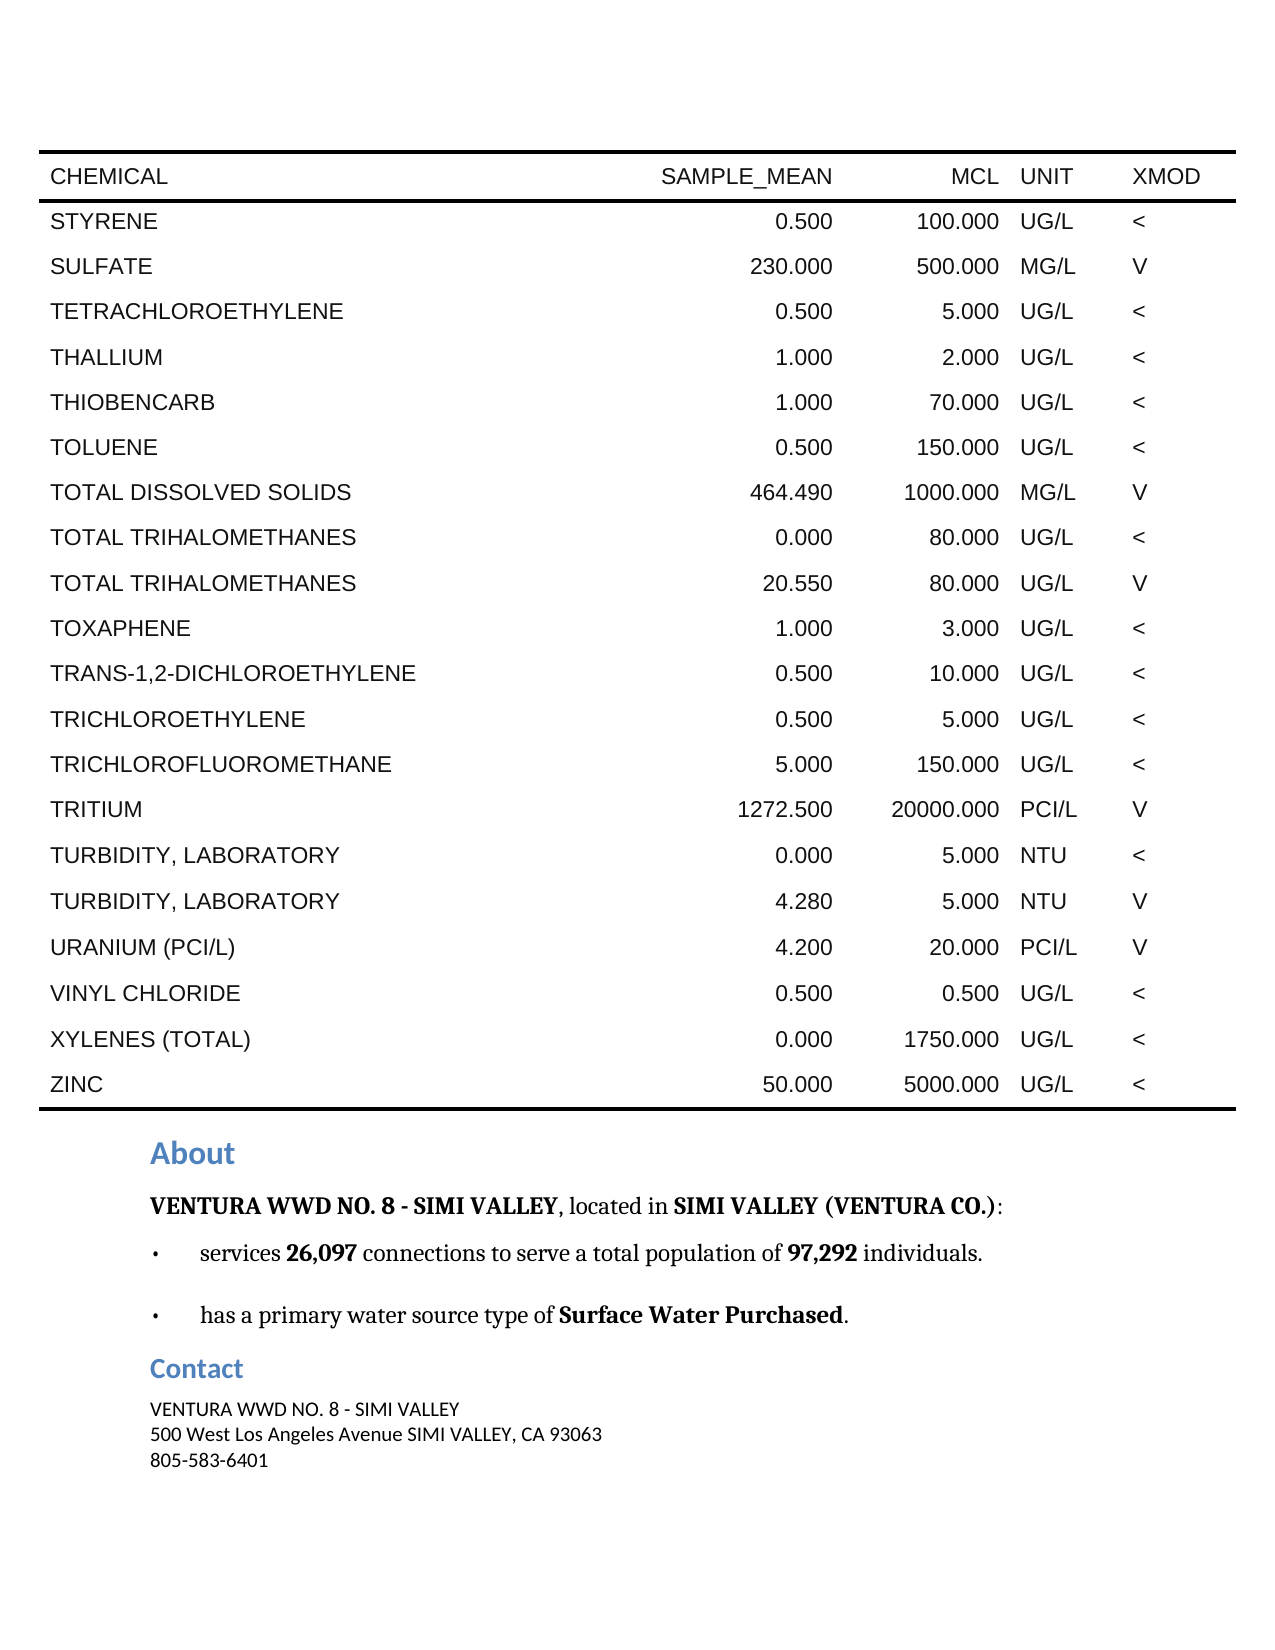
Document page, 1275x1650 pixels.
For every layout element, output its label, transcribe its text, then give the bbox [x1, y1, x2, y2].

table_cell < [1122, 970, 1236, 1016]
table_cell TRICHLOROFLUOROMETHANE [39, 742, 631, 787]
table_cell < [1122, 1062, 1236, 1107]
table_cell UG/L [1010, 1016, 1122, 1062]
table_cell PCI/L [1010, 787, 1122, 832]
table_cell UG/L [1010, 334, 1122, 379]
table_cell MG/L [1010, 244, 1122, 289]
table_cell 70.000 [843, 379, 1009, 424]
table_cell 5.000 [843, 878, 1009, 924]
table_cell V [1122, 244, 1236, 289]
table_cell 5.000 [843, 832, 1009, 878]
table_cell V [1122, 787, 1236, 832]
table_cell 20.000 [843, 924, 1009, 970]
table_cell STYRENE [39, 203, 631, 244]
table_cell 80.000 [843, 515, 1009, 560]
table_cell 4.280 [631, 878, 843, 924]
table_cell 3.000 [843, 605, 1009, 651]
table_cell 2.000 [843, 334, 1009, 379]
table_header XMOD [1122, 154, 1236, 198]
table_cell TURBIDITY, LABORATORY [39, 878, 631, 924]
table_cell 100.000 [843, 203, 1009, 244]
table_cell 5000.000 [843, 1062, 1009, 1107]
table_cell 0.500 [631, 970, 843, 1016]
text VENTURA WWD NO. 8 - SIMI VALLEY 500 West Los Angeles Avenue SIMI VALLEY, CA 93063 805-583-6401 [150, 1396, 1125, 1472]
table_cell TOXAPHENE [39, 605, 631, 651]
table_cell 1.000 [631, 379, 843, 424]
table_cell THIOBENCARB [39, 379, 631, 424]
table_cell < [1122, 651, 1236, 696]
table_cell 230.000 [631, 244, 843, 289]
table_cell V [1122, 924, 1236, 970]
table_cell ZINC [39, 1062, 631, 1107]
table_cell 464.490 [631, 470, 843, 515]
table_cell < [1122, 203, 1236, 244]
table_cell 0.500 [843, 970, 1009, 1016]
table_cell TOTAL TRIHALOMETHANES [39, 515, 631, 560]
table_cell XYLENES (TOTAL) [39, 1016, 631, 1062]
table_cell 5.000 [843, 289, 1009, 334]
table_cell TURBIDITY, LABORATORY [39, 832, 631, 878]
subtitle About [150, 1132, 1125, 1173]
table_cell 20.550 [631, 560, 843, 605]
table_cell 150.000 [843, 742, 1009, 787]
table_cell UG/L [1010, 651, 1122, 696]
table_cell UG/L [1010, 289, 1122, 334]
table_cell UG/L [1010, 379, 1122, 424]
list services 26,097 connections to serve a total population of 97,292 individuals. [150, 1239, 1125, 1297]
table_cell < [1122, 334, 1236, 379]
text VENTURA WWD NO. 8 - SIMI VALLEY, located in SIMI VALLEY (VENTURA CO.): [150, 1192, 1125, 1221]
subtitle Contact [150, 1350, 1125, 1386]
table_cell VINYL CHLORIDE [39, 970, 631, 1016]
table_header UNIT [1010, 154, 1122, 198]
table_cell 0.500 [631, 696, 843, 742]
table_cell 1272.500 [631, 787, 843, 832]
table_cell 0.500 [631, 651, 843, 696]
table_cell < [1122, 605, 1236, 651]
table_cell UG/L [1010, 425, 1122, 470]
table_cell 20000.000 [843, 787, 1009, 832]
table_cell 10.000 [843, 651, 1009, 696]
table_cell < [1122, 379, 1236, 424]
table_cell UG/L [1010, 605, 1122, 651]
table_cell 0.500 [631, 203, 843, 244]
table_cell 1000.000 [843, 470, 1009, 515]
table_cell 4.200 [631, 924, 843, 970]
table_cell TRITIUM [39, 787, 631, 832]
table_cell UG/L [1010, 696, 1122, 742]
table_cell TRANS-1,2-DICHLOROETHYLENE [39, 651, 631, 696]
list has a primary water source type of Surface Water Purchased. [150, 1301, 1125, 1329]
table_cell URANIUM (PCI/L) [39, 924, 631, 970]
table_cell < [1122, 832, 1236, 878]
table_cell < [1122, 742, 1236, 787]
table_cell < [1122, 515, 1236, 560]
table_cell 0.000 [631, 1016, 843, 1062]
table_cell 0.000 [631, 832, 843, 878]
table_cell 500.000 [843, 244, 1009, 289]
table_cell TOLUENE [39, 425, 631, 470]
table_header CHEMICAL [39, 154, 631, 198]
table_cell 150.000 [843, 425, 1009, 470]
table_cell 80.000 [843, 560, 1009, 605]
table_cell PCI/L [1010, 924, 1122, 970]
table_cell TRICHLOROETHYLENE [39, 696, 631, 742]
table_cell 1750.000 [843, 1016, 1009, 1062]
table_cell TOTAL DISSOLVED SOLIDS [39, 470, 631, 515]
table_cell UG/L [1010, 515, 1122, 560]
table_cell THALLIUM [39, 334, 631, 379]
table_cell V [1122, 878, 1236, 924]
table_cell V [1122, 470, 1236, 515]
table_cell 0.000 [631, 515, 843, 560]
table_cell < [1122, 289, 1236, 334]
table_cell 1.000 [631, 605, 843, 651]
table_cell 50.000 [631, 1062, 843, 1107]
table_cell TOTAL TRIHALOMETHANES [39, 560, 631, 605]
table_cell NTU [1010, 832, 1122, 878]
table_cell 5.000 [631, 742, 843, 787]
table_cell < [1122, 425, 1236, 470]
table_cell < [1122, 696, 1236, 742]
table_cell UG/L [1010, 970, 1122, 1016]
table_cell UG/L [1010, 560, 1122, 605]
table_cell V [1122, 560, 1236, 605]
table_cell 1.000 [631, 334, 843, 379]
table_cell 5.000 [843, 696, 1009, 742]
table_header MCL [843, 154, 1009, 198]
table_cell MG/L [1010, 470, 1122, 515]
table_cell 0.500 [631, 289, 843, 334]
table_cell 0.500 [631, 425, 843, 470]
table_header SAMPLE_MEAN [631, 154, 843, 198]
table_cell NTU [1010, 878, 1122, 924]
table_cell UG/L [1010, 742, 1122, 787]
table_cell SULFATE [39, 244, 631, 289]
table_cell TETRACHLOROETHYLENE [39, 289, 631, 334]
table_cell < [1122, 1016, 1236, 1062]
table_cell UG/L [1010, 203, 1122, 244]
table_cell UG/L [1010, 1062, 1122, 1107]
